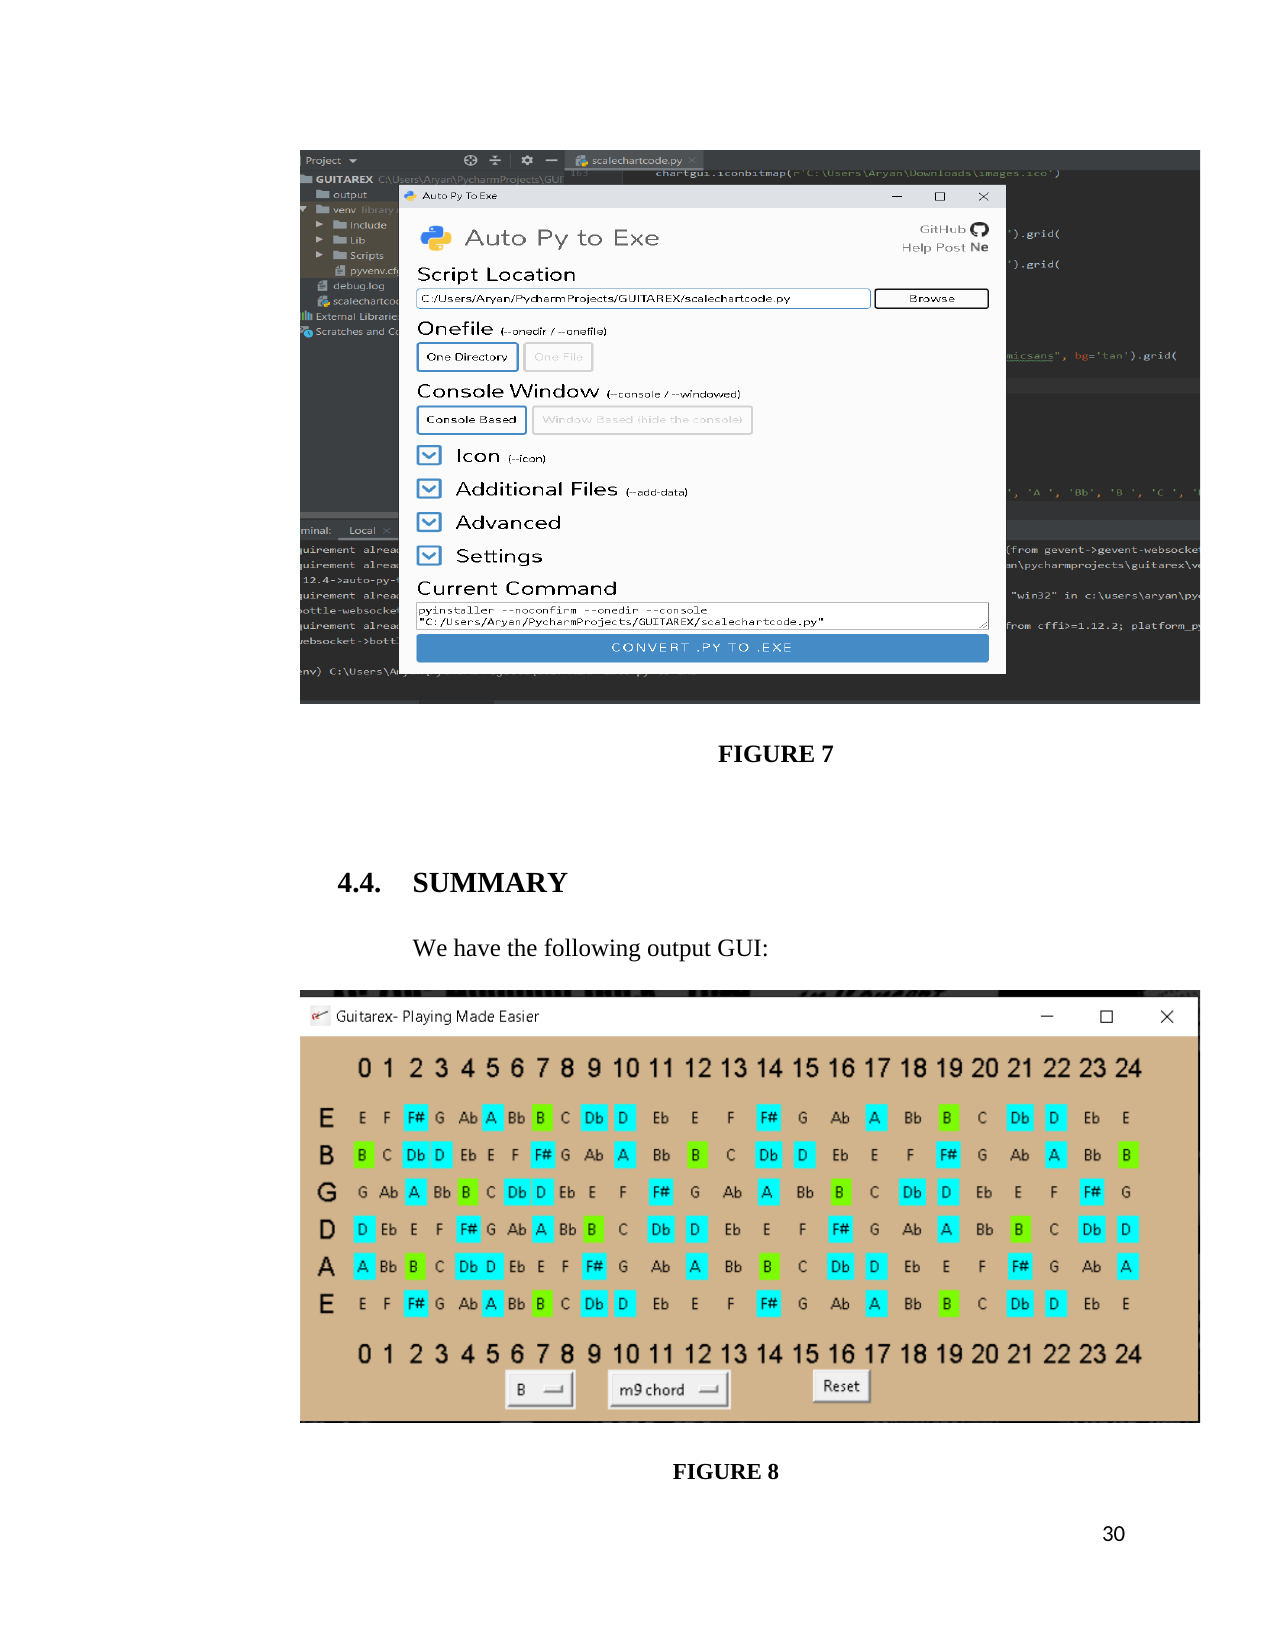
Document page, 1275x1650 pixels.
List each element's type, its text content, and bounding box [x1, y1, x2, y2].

list We have the following output GUI: [412, 933, 1125, 961]
picture [300, 990, 1200, 1423]
picture [300, 150, 1200, 704]
list SUMMARY [337, 866, 1125, 899]
